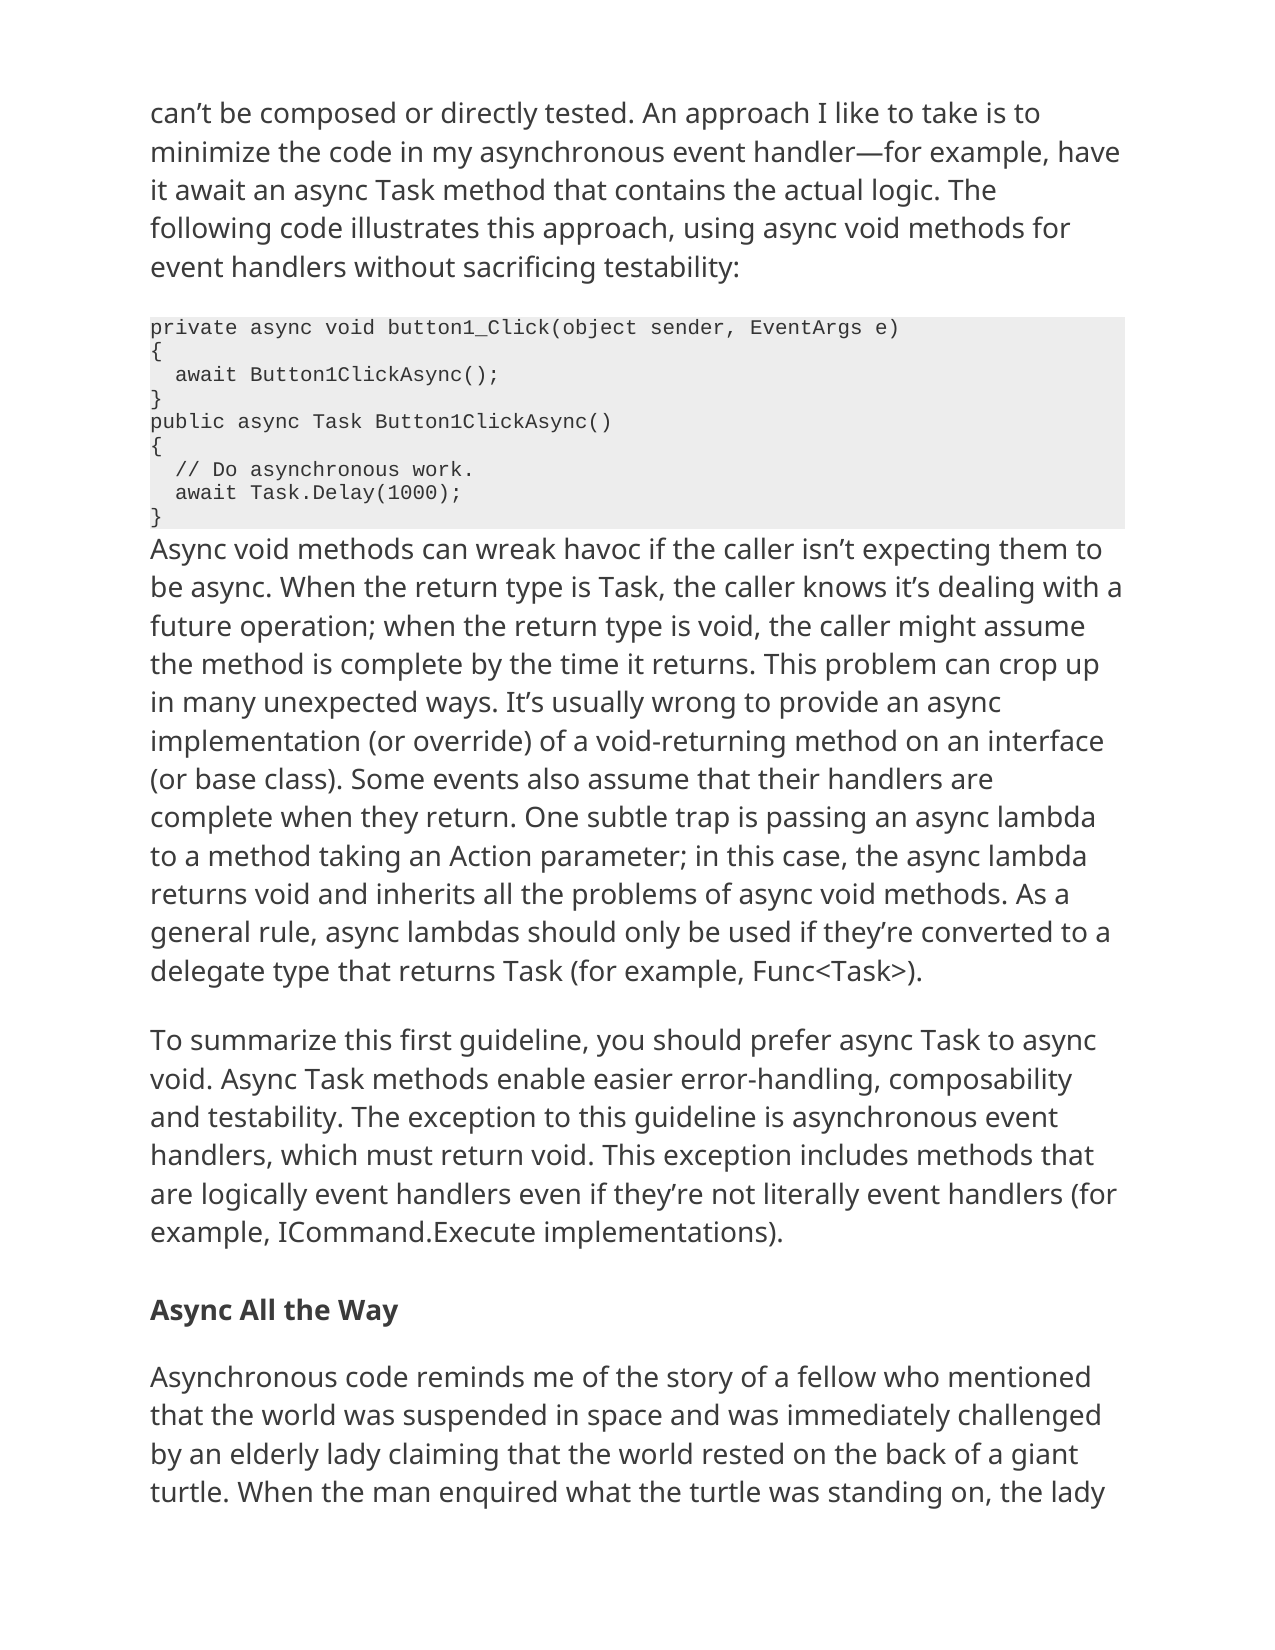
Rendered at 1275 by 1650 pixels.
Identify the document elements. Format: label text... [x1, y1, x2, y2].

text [150, 1357, 1125, 1511]
text } [150, 506, 1125, 529]
text } [150, 388, 1125, 411]
text { [150, 435, 1125, 458]
subtitle Async All the Way [150, 1290, 1125, 1328]
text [150, 94, 1125, 285]
text To summarize this first guideline, you should prefer async Task to async void. Async Task methods enable easier error-handling, composability and testability. The exception to this guideline is asynchronous event handlers, which must return void. This exception includes methods that are logically event handlers even if they’re not literally event handlers (for example, ICommand.Execute implementations). [150, 1021, 1125, 1251]
text public async Task Button1ClickAsync() [150, 411, 1125, 435]
text // Do asynchronous work. [150, 458, 1125, 482]
text await Button1ClickAsync(); [150, 364, 1125, 388]
text private async void button1_Click(object sender, EventArgs e) [150, 317, 1125, 340]
text await Task.Delay(1000); [150, 482, 1125, 506]
text Async void methods can wreak havoc if the caller isn’t expecting them to be async. When the return type is Task, the caller knows it’s dealing with a future operation; when the return type is void, the caller might assume the method is complete by the time it returns. This problem can crop up in many unexpected ways. It’s usually wrong to provide an async implementation (or override) of a void-returning method on an interface (or base class). Some events also assume that their handlers are complete when they return. One subtle trap is passing an async lambda to a method taking an Action parameter; in this case, the async lambda returns void and inherits all the problems of async void methods. As a general rule, async lambdas should only be used if they’re converted to a delegate type that returns Task (for example, Func<Task>). [150, 529, 1125, 989]
text { [150, 340, 1125, 364]
